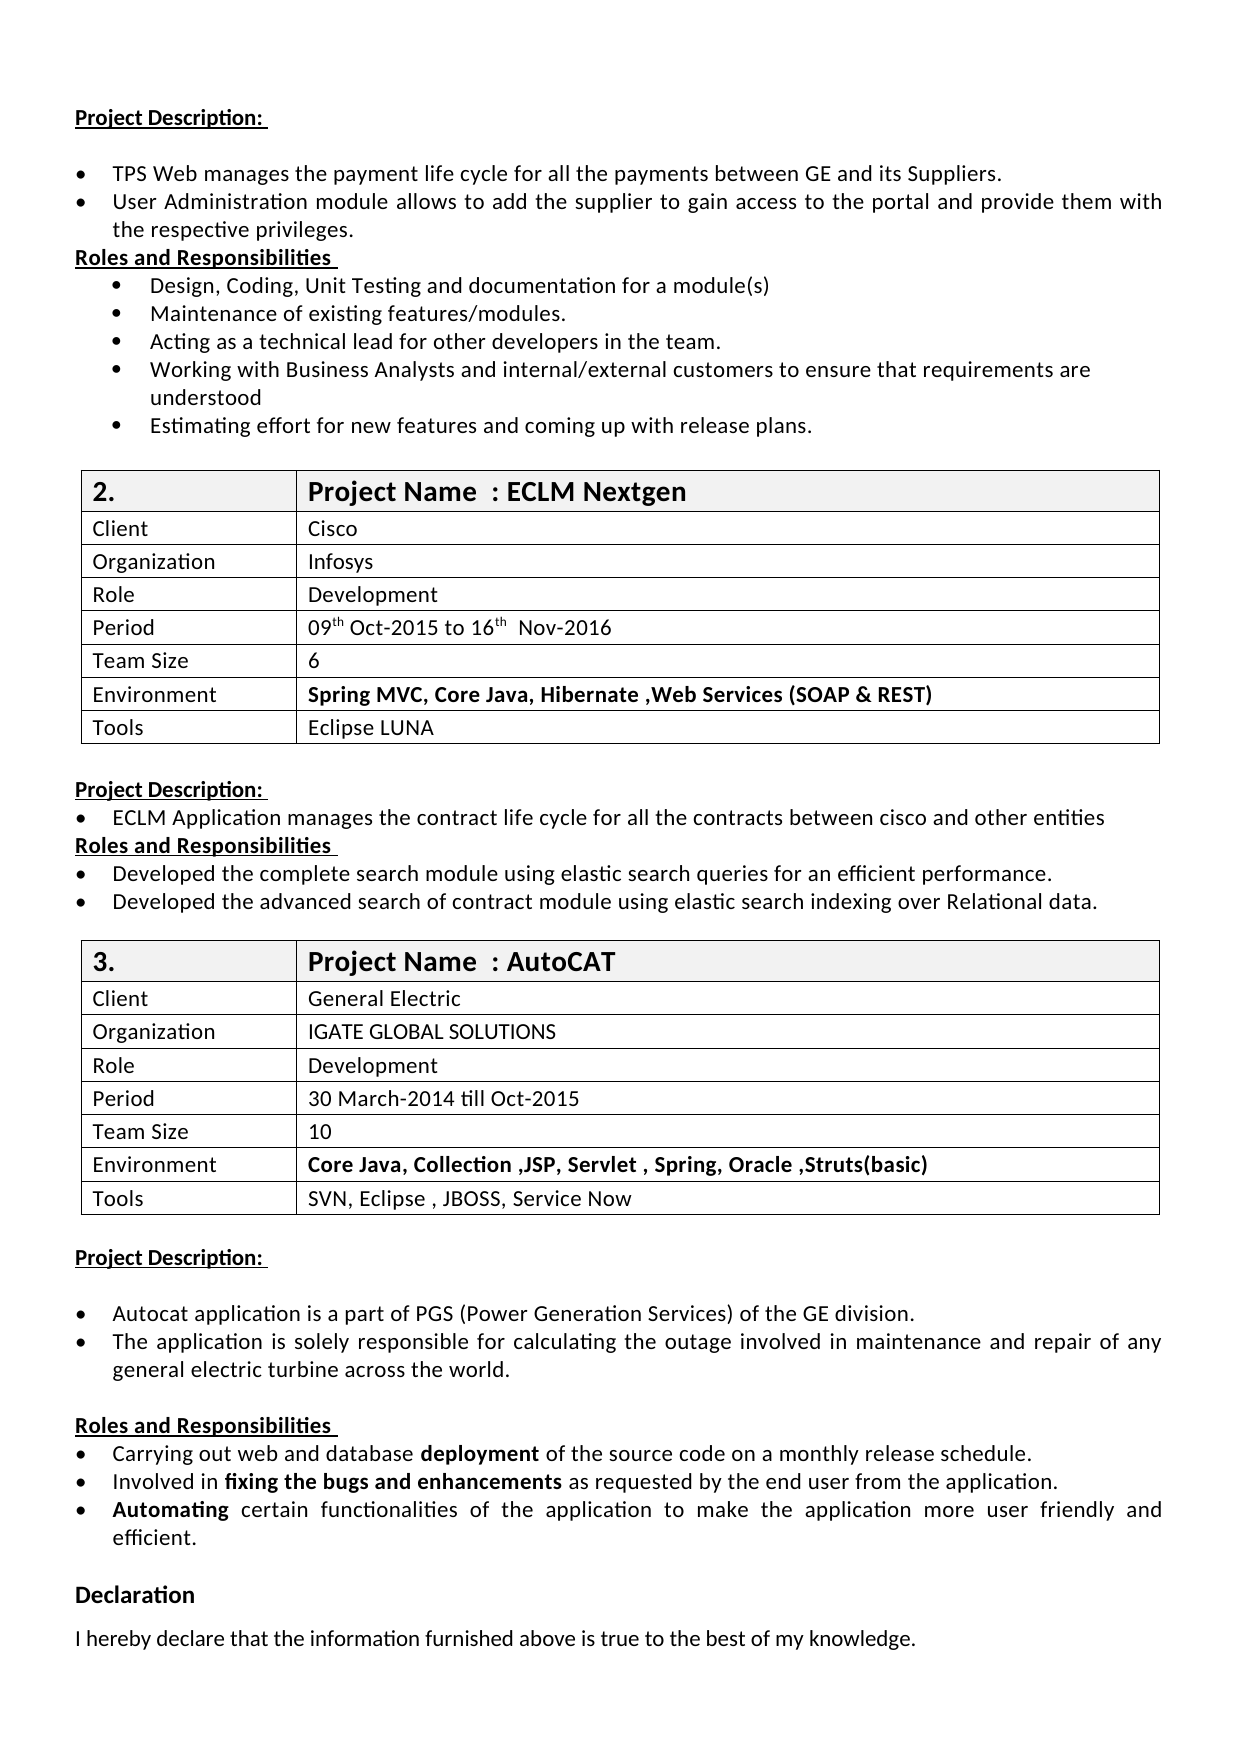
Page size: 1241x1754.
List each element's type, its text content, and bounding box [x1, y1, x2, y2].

text I hereby declare that the information furnished above is true to the best of my knowledge. [75, 1624, 1165, 1652]
table_cell 09th Oct-2015 to 16th Nov-2016 [297, 611, 1159, 643]
list Autocat application is a part of PGS (Power Generation Services) of the GE division. [75, 1299, 1165, 1327]
table_cell Client [82, 982, 296, 1014]
list Design, Coding, Unit Testing and documentation for a module(s) [112, 271, 1165, 299]
table_cell Environment [82, 678, 296, 710]
table_cell Tools [82, 1182, 296, 1214]
list Developed the advanced search of contract module using elastic search indexing over Relational data. [75, 887, 1165, 915]
list Working with Business Analysts and internal/external customers to ensure that requirements are understood [112, 355, 1165, 411]
table_cell Infosys [297, 545, 1159, 577]
list Maintenance of existing features/modules. [112, 299, 1165, 327]
text Roles and Responsibilities [75, 831, 1165, 859]
table_cell Organization [82, 1015, 296, 1048]
list ECLM Application manages the contract life cycle for all the contracts between cisco and other entities [75, 803, 1165, 831]
table_cell Role [82, 1049, 296, 1081]
table_cell Role [82, 578, 296, 610]
table_cell Spring MVC, Core Java, Hibernate ,Web Services (SOAP & REST) [297, 678, 1159, 710]
table_header Project Name : ECLM Nextgen [297, 471, 1159, 511]
text Project Description: [75, 775, 1165, 803]
list TPS Web manages the payment life cycle for all the payments between GE and its Suppliers. [75, 159, 1165, 187]
list The application is solely responsible for calculating the outage involved in maintenance and repair of any general electric turbine across the world. [75, 1327, 1165, 1383]
table_cell 6 [297, 645, 1159, 677]
table_cell Cisco [297, 512, 1159, 544]
table_cell Period [82, 1082, 296, 1114]
table_cell Development [297, 578, 1159, 610]
table_cell Team Size [82, 1115, 296, 1147]
list Acting as a technical lead for other developers in the team. [112, 327, 1165, 355]
table_cell 10 [297, 1115, 1159, 1147]
text Declaration [75, 1579, 1181, 1609]
table_cell Development [297, 1049, 1159, 1081]
list Automating certain functionalities of the application to make the application more user friendly and efficient. [75, 1495, 1165, 1551]
table_cell IGATE GLOBAL SOLUTIONS [297, 1015, 1159, 1048]
table_cell General Electric [297, 982, 1159, 1014]
table_cell Core Java, Collection ,JSP, Servlet , Spring, Oracle ,Struts(basic) [297, 1148, 1159, 1181]
list Developed the complete search module using elastic search queries for an efficient performance. [75, 859, 1165, 887]
table_cell Tools [82, 711, 296, 743]
table_header 3. [82, 941, 296, 981]
table_cell Period [82, 611, 296, 643]
table_header 2. [82, 471, 296, 511]
list Carrying out web and database deployment of the source code on a monthly release schedule. [75, 1439, 1165, 1467]
table_cell SVN, Eclipse , JBOSS, Service Now [297, 1182, 1159, 1214]
text Roles and Responsibilities [75, 243, 1165, 271]
list User Administration module allows to add the supplier to gain access to the portal and provide them with the respective privileges. [75, 187, 1165, 243]
list Estimating effort for new features and coming up with release plans. [112, 411, 1165, 439]
table_cell Environment [82, 1148, 296, 1181]
table_header Project Name : AutoCAT [297, 941, 1159, 981]
table_cell Organization [82, 545, 296, 577]
list Involved in fixing the bugs and enhancements as requested by the end user from the application. [75, 1467, 1165, 1495]
text Project Description: [75, 1243, 1165, 1271]
table_cell 30 March-2014 till Oct-2015 [297, 1082, 1159, 1114]
table_cell Team Size [82, 645, 296, 677]
text Project Description: [75, 103, 1165, 131]
table_cell Eclipse LUNA [297, 711, 1159, 743]
table_cell Client [82, 512, 296, 544]
text Roles and Responsibilities [75, 1411, 1165, 1439]
